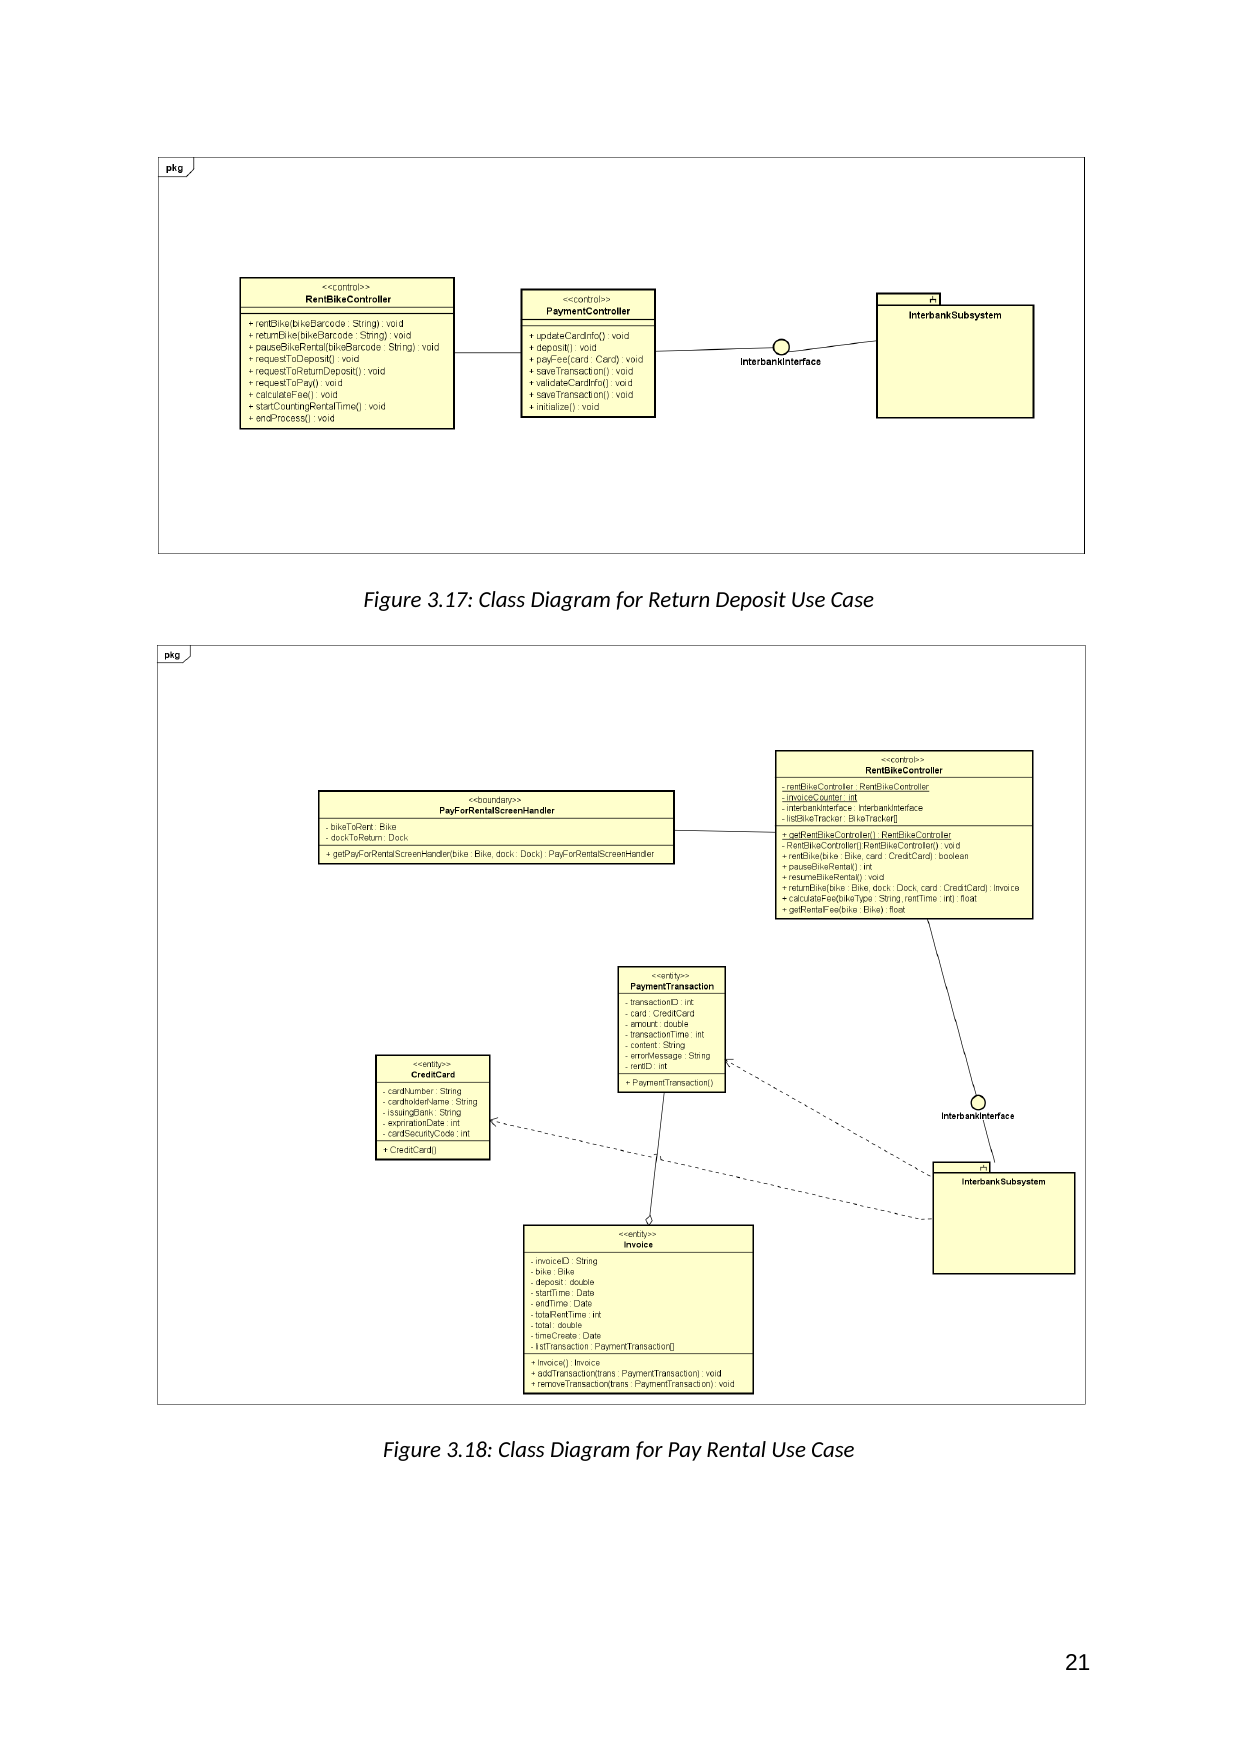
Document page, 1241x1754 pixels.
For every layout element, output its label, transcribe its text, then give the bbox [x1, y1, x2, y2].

text Figure 3.18: Class Diagram for Pay Rental Use Case [150, 1435, 1090, 1463]
text Figure 3.17: Class Diagram for Return Deposit Use Case [150, 585, 1090, 613]
picture [150, 150, 1091, 561]
picture [150, 638, 1091, 1411]
